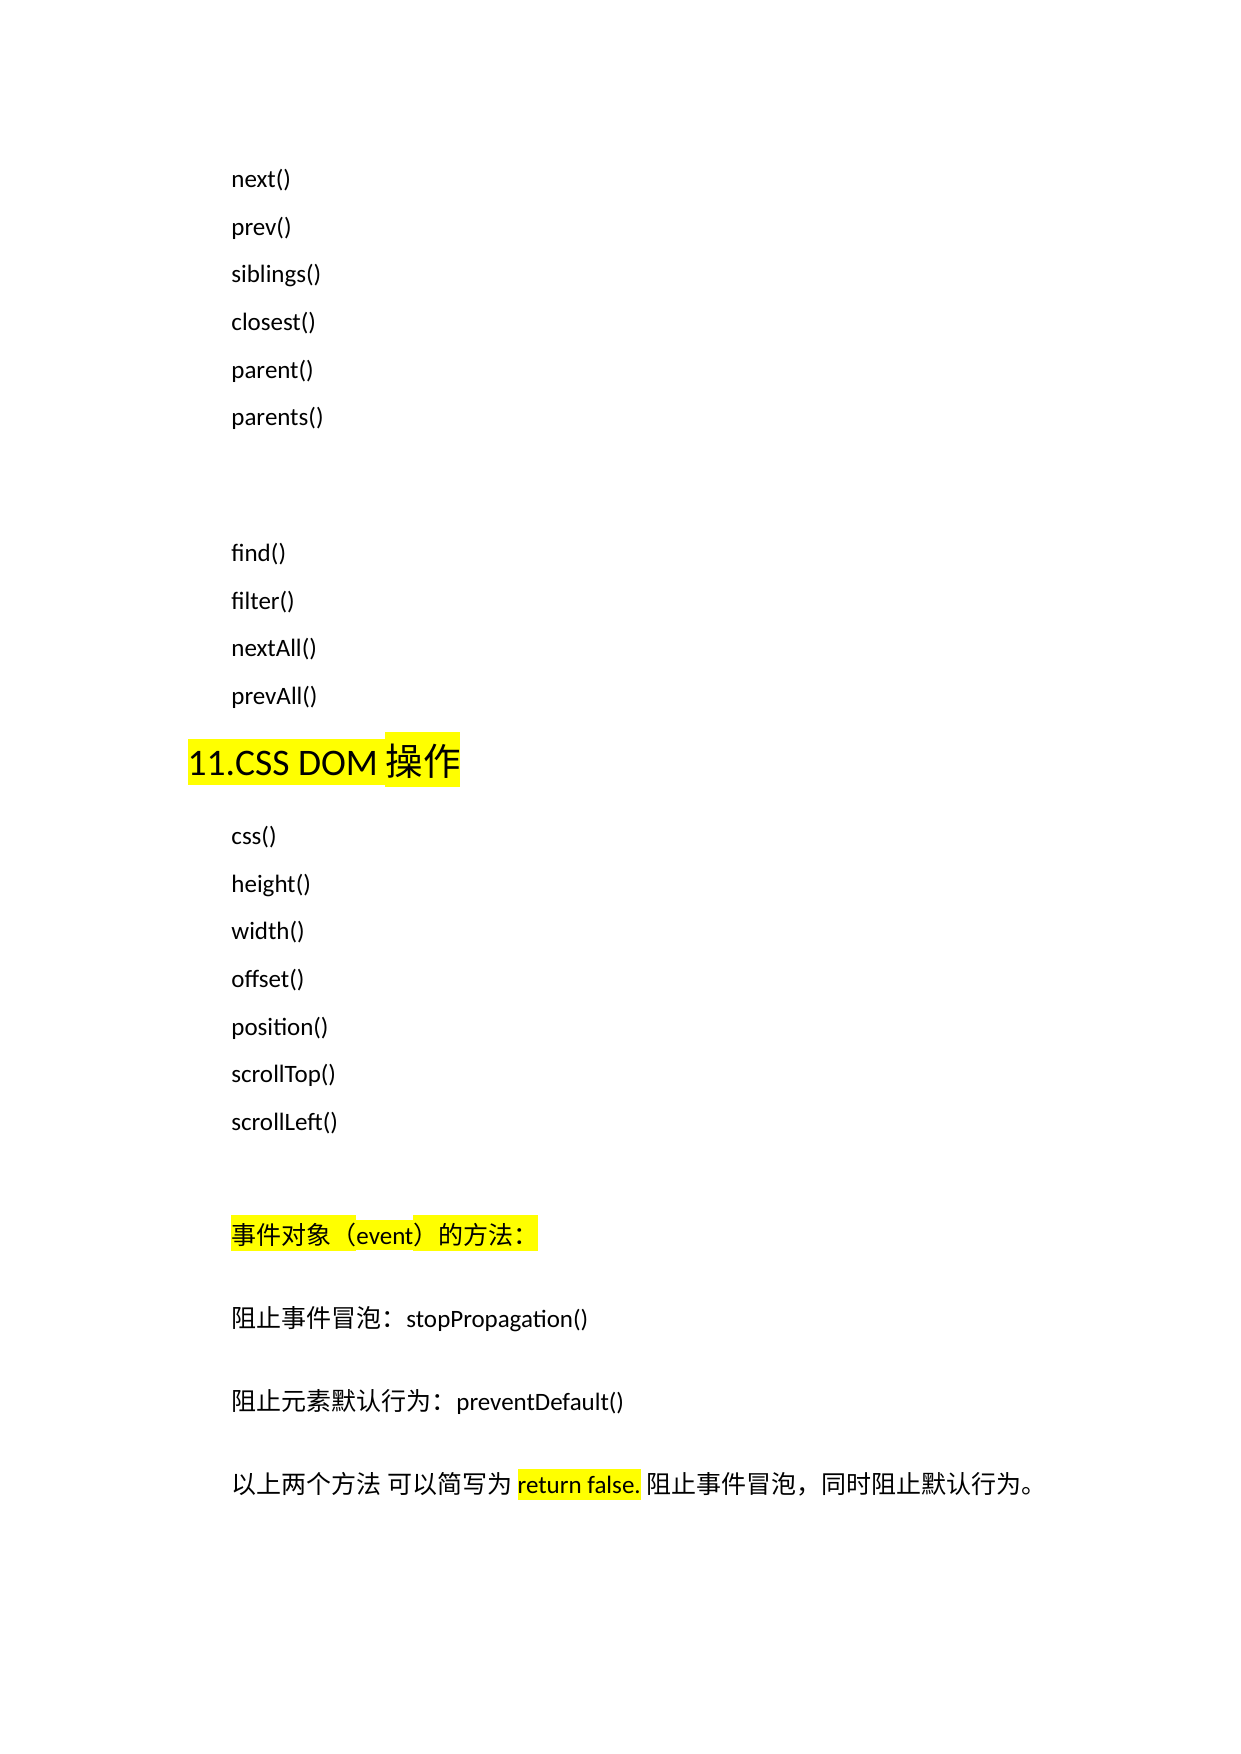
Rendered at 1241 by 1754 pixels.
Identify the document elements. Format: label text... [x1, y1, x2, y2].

text position() [187, 1010, 1053, 1042]
text next() [187, 162, 1053, 194]
text offset() [187, 962, 1053, 995]
text 以上两个方法 可以简写为 return false. 阻止事件冒泡，同时阻止默认行为。 [187, 1450, 1053, 1515]
text height() [187, 867, 1053, 899]
text siblings() [187, 257, 1053, 290]
text prevAll() [187, 679, 1053, 712]
text width() [187, 914, 1053, 947]
text css() [187, 819, 1053, 852]
text closest() [187, 305, 1053, 338]
text 阻止元素默认行为：preventDefault() [187, 1367, 1053, 1432]
text parent() [187, 353, 1053, 385]
list CSS DOM操作 [187, 727, 1053, 792]
text scrollLeft() [187, 1105, 1053, 1138]
text filter() [187, 584, 1053, 616]
text 阻止事件冒泡：stopPropagation() [187, 1284, 1053, 1349]
text parents() [187, 401, 1053, 433]
text find() [187, 536, 1053, 569]
text scrollTop() [187, 1058, 1053, 1090]
text prev() [187, 210, 1053, 242]
text 事件对象（event）的方法： [187, 1201, 1053, 1266]
text nextAll() [187, 632, 1053, 664]
